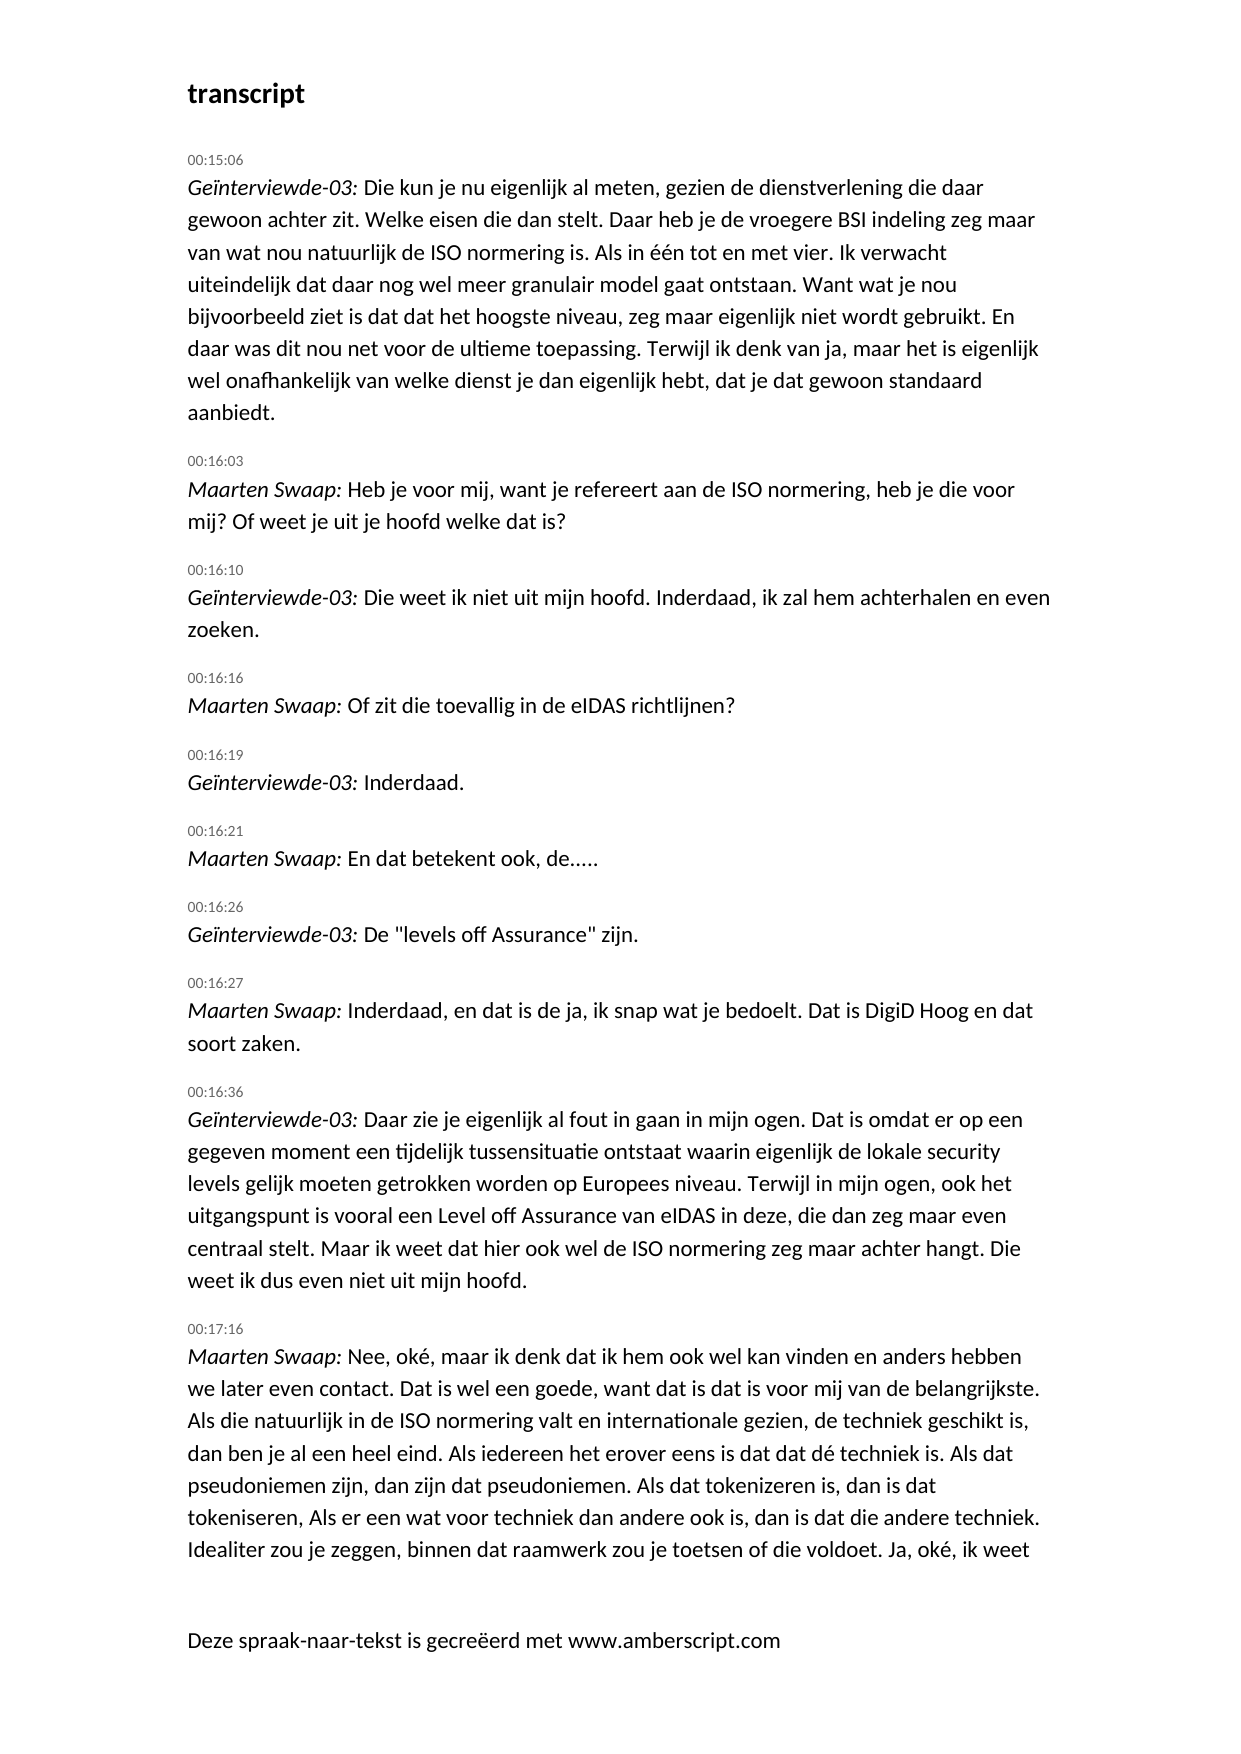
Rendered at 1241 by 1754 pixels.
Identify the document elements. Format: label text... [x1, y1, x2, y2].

text 00:16:36 Geïnterviewde-03: Daar zie je eigenlijk al fout in gaan in mijn ogen. Dat is omdat er op een gegeven moment een tijdelijk tussensituatie ontstaat waarin eigenlijk de lokale security levels gelijk moeten getrokken worden op Europees niveau. Terwijl in mijn ogen, ook het uitgangspunt is vooral een Level off Assurance van eIDAS in deze, die dan zeg maar even centraal stelt. Maar ik weet dat hier ook wel de ISO normering zeg maar achter hangt. Die weet ik dus even niet uit mijn hoofd. [187, 1082, 1053, 1294]
text 00:16:27 Maarten Swaap: Inderdaad, en dat is de ja, ik snap wat je bedoelt. Dat is DigiD Hoog en dat soort zaken. [187, 973, 1053, 1057]
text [187, 1319, 1053, 1563]
text 00:16:19 Geïnterviewde-03: Inderdaad. [187, 745, 1053, 796]
text 00:16:26 Geïnterviewde-03: De "levels off Assurance" zijn. [187, 897, 1053, 948]
text 00:16:03 Maarten Swaap: Heb je voor mij, want je refereert aan de ISO normering, heb je die voor mij? Of weet je uit je hoofd welke dat is? [187, 452, 1053, 535]
text 00:15:06 Geïnterviewde-03: Die kun je nu eigenlijk al meten, gezien de dienstverlening die daar gewoon achter zit. Welke eisen die dan stelt. Daar heb je de vroegere BSI indeling zeg maar van wat nou natuurlijk de ISO normering is. Als in één tot en met vier. Ik verwacht uiteindelijk dat daar nog wel meer granulair model gaat ontstaan. Want wat je nou bijvoorbeeld ziet is dat dat het hoogste niveau, zeg maar eigenlijk niet wordt gebruikt. En daar was dit nou net voor de ultieme toepassing. Terwijl ik denk van ja, maar het is eigenlijk wel onafhankelijk van welke dienst je dan eigenlijk hebt, dat je dat gewoon standaard aanbiedt. [187, 150, 1053, 427]
text 00:16:21 Maarten Swaap: En dat betekent ook, de..... [187, 821, 1053, 872]
text 00:16:16 Maarten Swaap: Of zit die toevallig in de eIDAS richtlijnen? [187, 668, 1053, 720]
text 00:16:10 Geïnterviewde-03: Die weet ik niet uit mijn hoofd. Inderdaad, ik zal hem achterhalen en even zoeken. [187, 560, 1053, 643]
